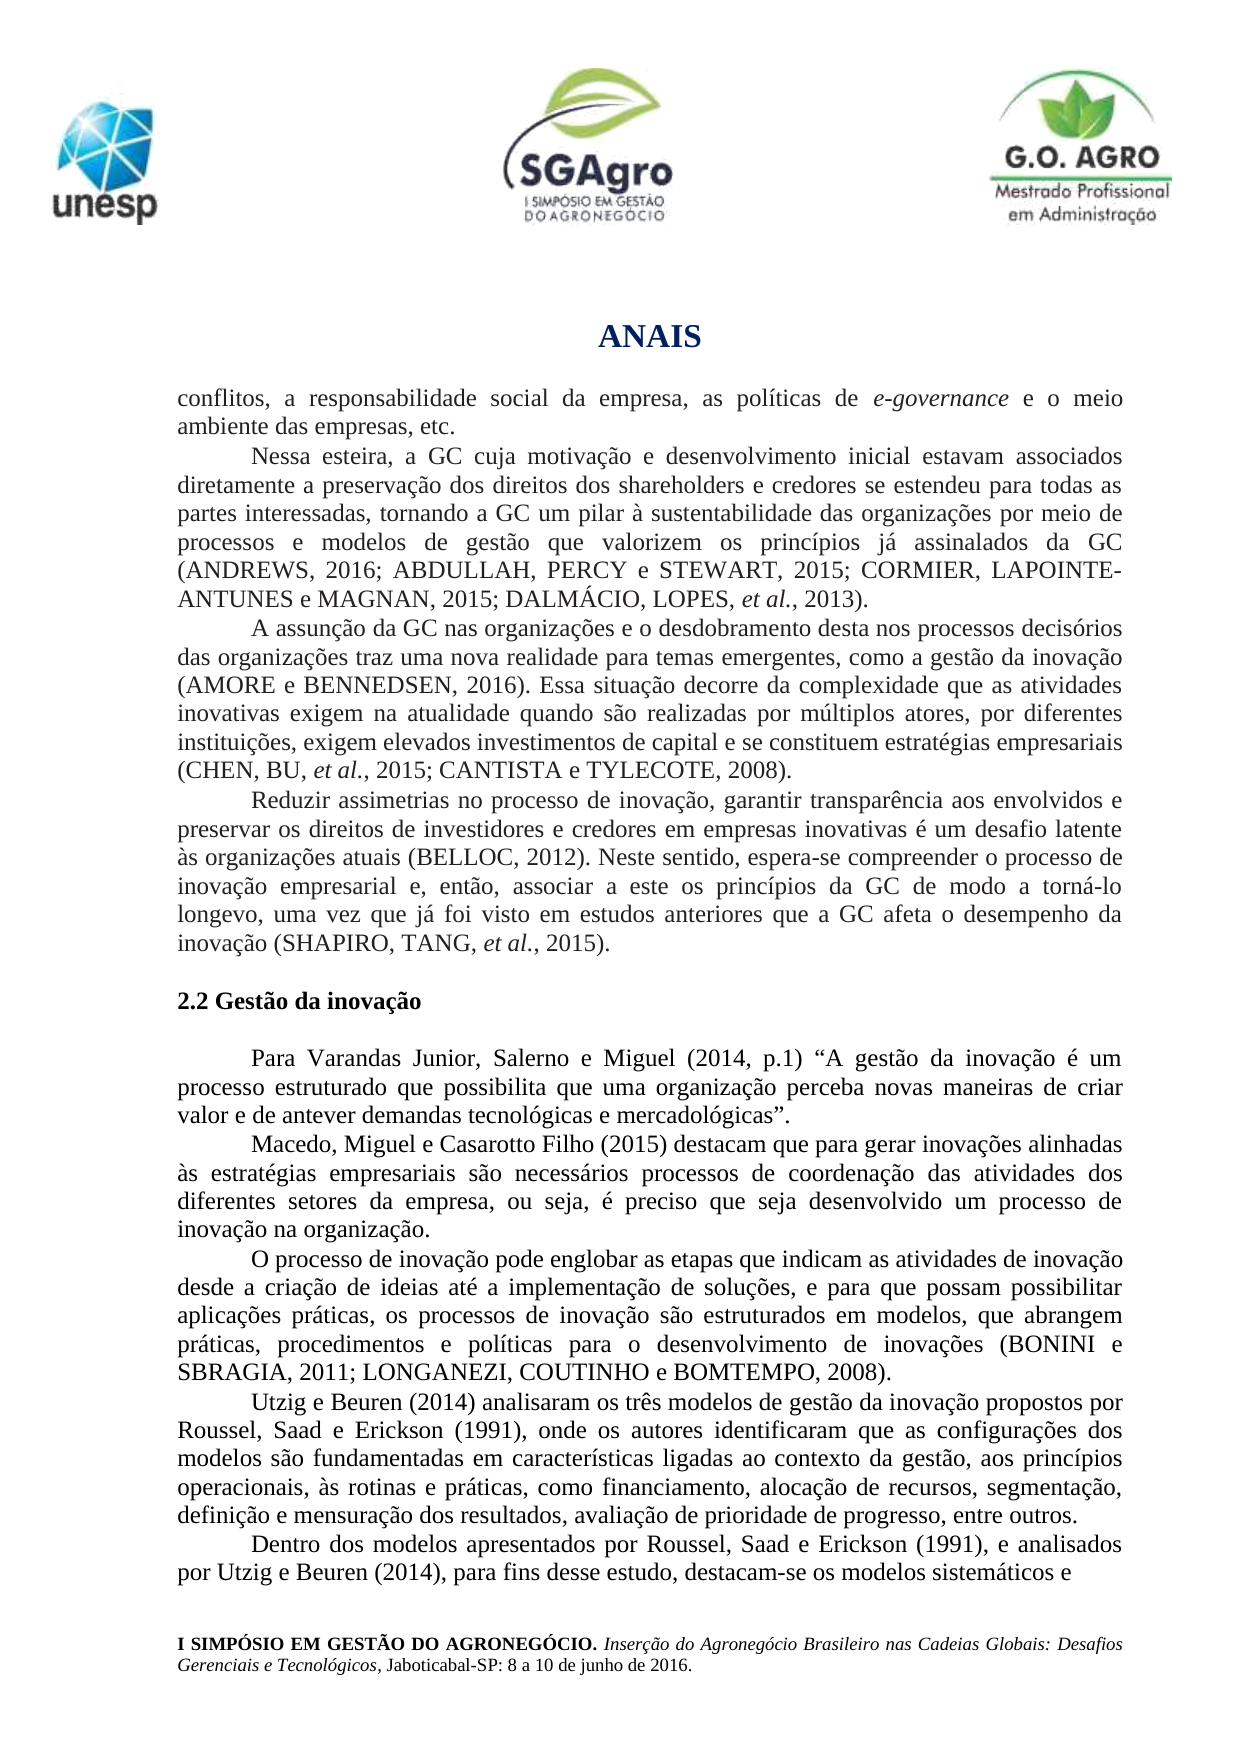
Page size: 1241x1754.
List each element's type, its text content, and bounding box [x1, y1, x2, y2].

picture [48, 68, 1173, 225]
text Reduzir assimetrias no processo de inovação, garantir transparência aos envolvidos e preservar os direitos de investidores e credores em empresas inovativas é um desafio latente às organizações atuais (BELLOC, 2012). Neste sentido, espera-se compreender o processo de inovação empresarial e, então, associar a este os princípios da GC de modo a torná-lo longevo, uma vez que já foi visto em estudos anteriores que a GC afeta o desempenho da inovação (SHAPIRO, TANG, et al., 2015). [177, 786, 1123, 957]
text Dentro dos modelos apresentados por Roussel, Saad e Erickson (1991), e analisados por Utzig e Beuren (2014), para fins desse estudo, destacam-se os modelos sistemáticos e [177, 1530, 1123, 1586]
text O processo de inovação pode englobar as etapas que indicam as atividades de inovação desde a criação de ideias até a implementação de soluções, e para que possam possibilitar aplicações práticas, os processos de inovação são estruturados em modelos, que abrangem práticas, procedimentos e políticas para o desenvolvimento de inovações (BONINI e SBRAGIA, 2011; LONGANEZI, COUTINHO e BOMTEMPO, 2008). [177, 1245, 1123, 1386]
text 2.2 Gestão da inovação [177, 986, 1123, 1015]
text A assunção da GC nas organizações e o desdobramento desta nos processos decisórios das organizações traz uma nova realidade para temas emergentes, como a gestão da inovação (AMORE e BENNEDSEN, 2016). Essa situação decorre da complexidade que as atividades inovativas exigem na atualidade quando são realizadas por múltiplos atores, por diferentes instituições, exigem elevados investimentos de capital e se constituem estratégias empresariais (CHEN, BU, et al., 2015; CANTISTA e TYLECOTE, 2008). [177, 614, 1123, 784]
text ANAIS [598, 317, 1123, 355]
text Utzig e Beuren (2014) analisaram os três modelos de gestão da inovação propostos por Roussel, Saad e Erickson (1991), onde os autores identificaram que as configurações dos modelos são fundamentadas em características ligadas ao contexto da gestão, aos princípios operacionais, às rotinas e práticas, como financiamento, alocação de recursos, segmentação, definição e mensuração dos resultados, avaliação de prioridade de progresso, entre outros. [177, 1387, 1123, 1528]
text Macedo, Miguel e Casarotto Filho (2015) destacam que para gerar inovações alinhadas às estratégias empresariais são necessários processos de coordenação das atividades dos diferentes setores da empresa, ou seja, é preciso que seja desenvolvido um processo de inovação na organização. [177, 1130, 1123, 1243]
text Para Varandas Junior, Salerno e Miguel (2014, p.1) “A gestão da inovação é um processo estruturado que possibilita que uma organização perceba novas maneiras de criar valor e de antever demandas tecnológicas e mercadológicas”. [177, 1044, 1123, 1129]
text I SIMPÓSIO EM GESTÃO DO AGRONEGÓCIO. Inserção do Agronegócio Brasileiro nas Cadeias Globais: Desafios Gerenciais e Tecnológicos, Jaboticabal-SP: 8 a 10 de junho de 2016. [177, 1633, 1123, 1675]
text Nessa esteira, a GC cuja motivação e desenvolvimento inicial estavam associados diretamente a preservação dos direitos dos shareholders e credores se estendeu para todas as partes interessadas, tornando a GC um pilar à sustentabilidade das organizações por meio de processos e modelos de gestão que valorizem os princípios já assinalados da GC (ANDREWS, 2016; ABDULLAH, PERCY e STEWART, 2015; CORMIER, LAPOINTE-ANTUNES e MAGNAN, 2015; DALMÁCIO, LOPES, et al., 2013). [177, 442, 1123, 613]
text conflitos, a responsabilidade social da empresa, as políticas de e-governance e o meio ambiente das empresas, etc. [177, 384, 1123, 440]
